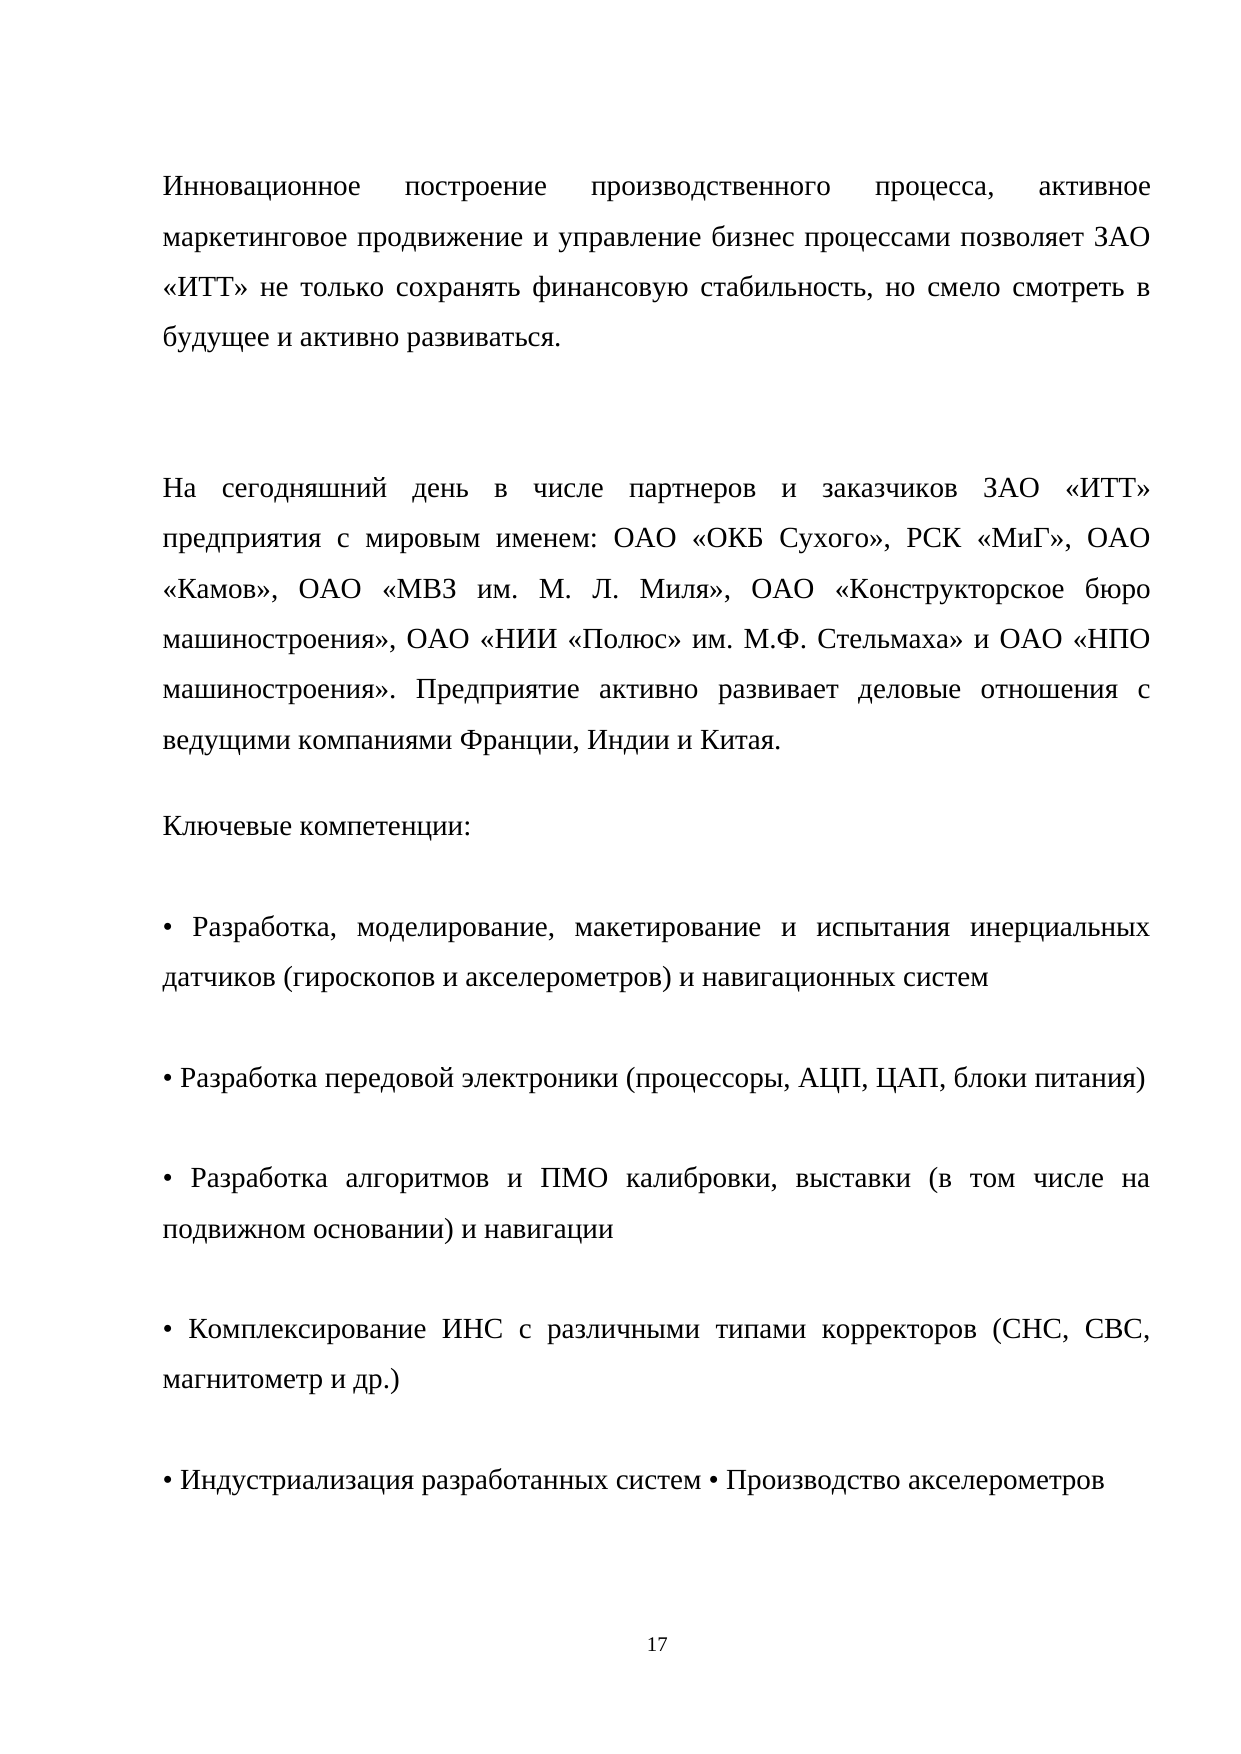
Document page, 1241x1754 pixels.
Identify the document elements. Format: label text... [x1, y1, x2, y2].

text На сегодняшний день в числе партнеров и заказчиков ЗАО «ИТТ» предприятия с мировым именем: ОАО «ОКБ Сухого», РСК «МиГ», ОАО «Камов», ОАО «МВЗ им. М. Л. Миля», ОАО «Конструкторское бюро машиностроения», ОАО «НИИ «Полюс» им. М.Ф. Стельмаха» и ОАО «НПО машиностроения». Предприятие активно развивает деловые отношения с ведущими компаниями Франции, Индии и Китая. [162, 370, 1152, 755]
text • Разработка алгоритмов и ПМО калибровки, выставки (в том числе на подвижном основании) и навигации [162, 1160, 1152, 1244]
text Ключевые компетенции: [162, 808, 1152, 842]
text • Разработка передовой электроники (процессоры, АЦП, ЦАП, блоки питания) [162, 1060, 1152, 1093]
text • Разработка, моделирование, макетирование и испытания инерциальных датчиков (гироскопов и акселерометров) и навигационных систем [162, 909, 1152, 993]
text • Комплексирование ИНС с различными типами корректоров (СНС, СВС, магнитометр и др.) [162, 1311, 1152, 1395]
text • Индустриализация разработанных систем • Производство акселерометров [162, 1462, 1152, 1496]
text Инновационное построение производственного процесса, активное маркетинговое продвижение и управление бизнес процессами позволяет ЗАО «ИТТ» не только сохранять финансовую стабильность, но смело смотреть в будущее и активно развиваться. [162, 118, 1152, 353]
